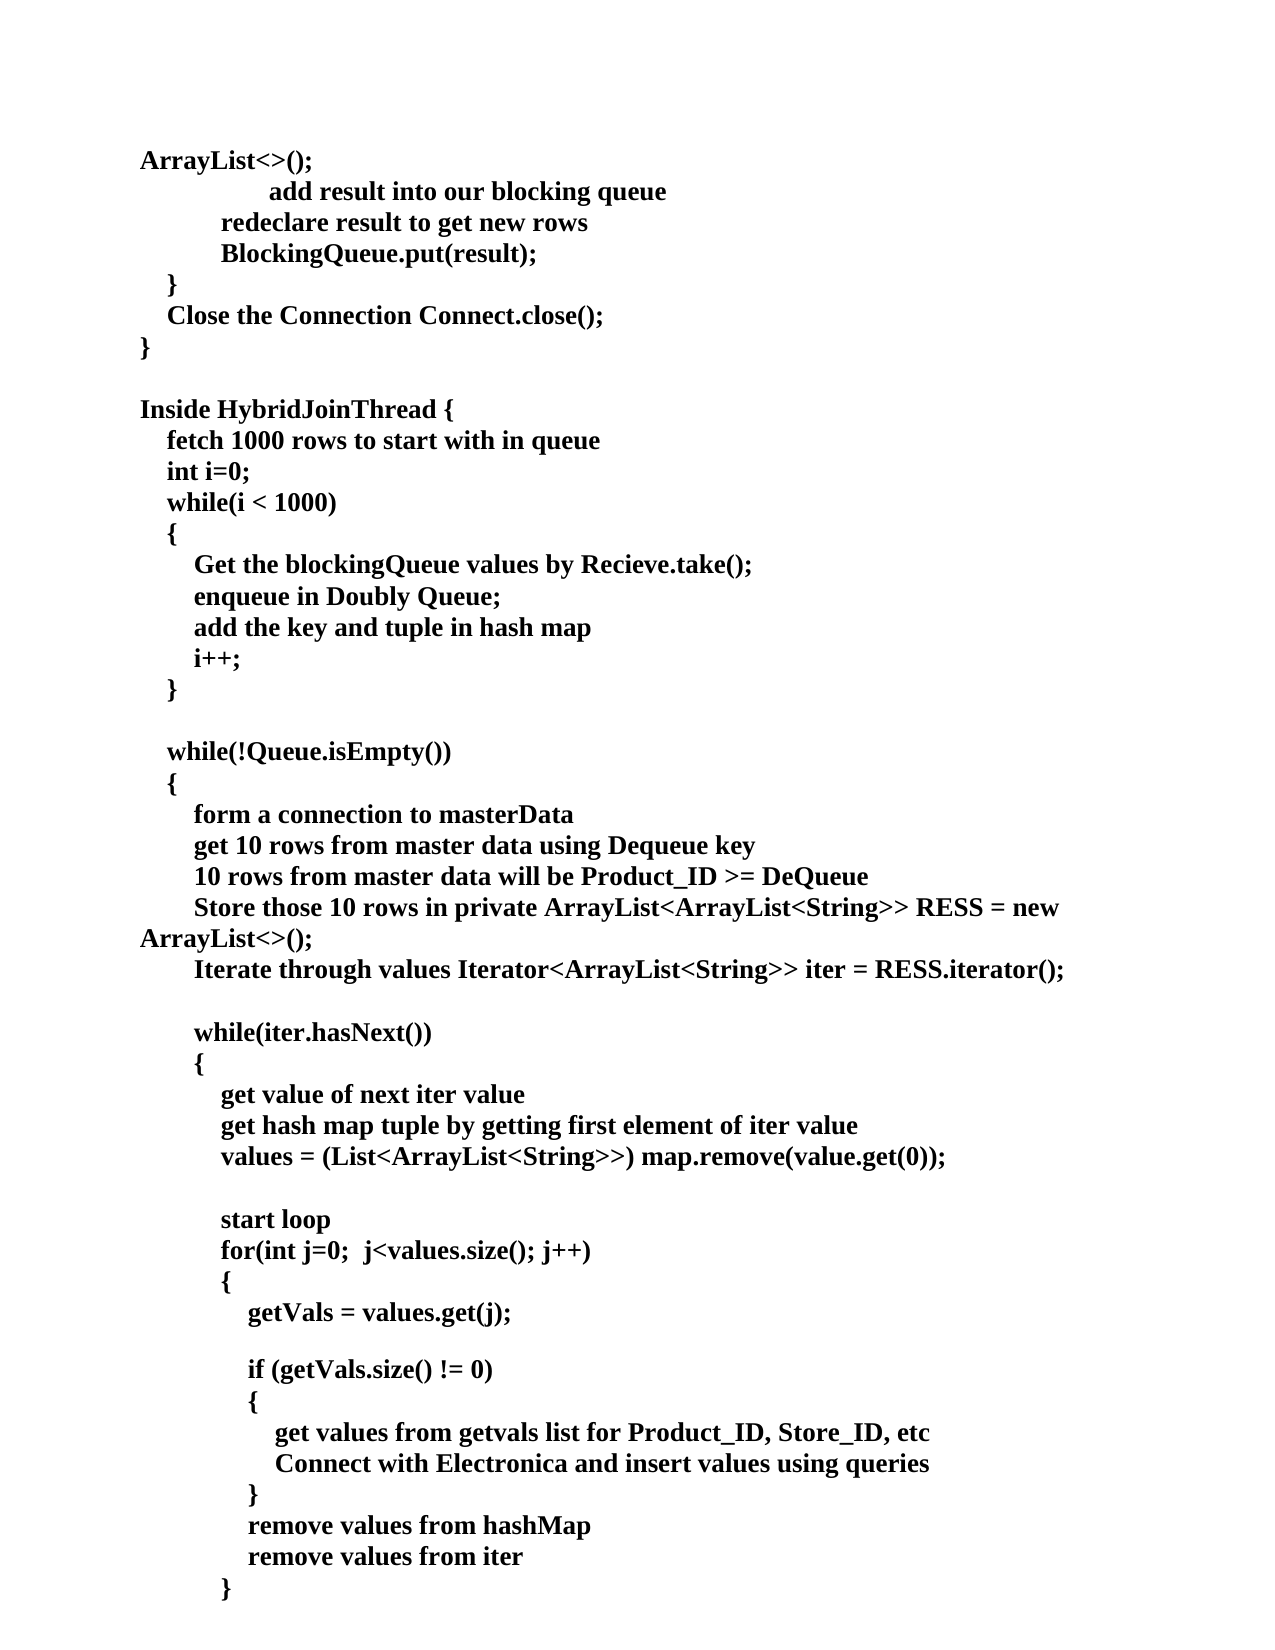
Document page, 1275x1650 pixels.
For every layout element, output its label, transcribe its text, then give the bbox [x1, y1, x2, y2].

text Get the blockingQueue values by Recieve.take(); [139, 549, 1135, 580]
text { [139, 767, 1135, 798]
text if (getVals.size() != 0) [139, 1354, 1135, 1385]
text add the key and tuple in hash map [139, 611, 1135, 642]
text } [139, 331, 1135, 362]
text int i=0; [139, 455, 1135, 486]
text remove values from hashMap [139, 1509, 1135, 1541]
text redeclare result to get new rows [139, 206, 1135, 237]
text Inside HybridJoinThread { [139, 393, 1135, 424]
text Store those 10 rows in private ArrayList<ArrayList<String>> RESS = new ArrayList<>(); [139, 891, 1135, 953]
text Iterate through values Iterator<ArrayList<String>> iter = RESS.iterator(); [139, 953, 1135, 985]
text } [139, 1478, 1135, 1509]
text values = (List<ArrayList<String>>) map.remove(value.get(0)); [139, 1140, 1135, 1172]
text } [139, 268, 1135, 299]
text get value of next iter value [139, 1078, 1135, 1109]
text fetch 1000 rows to start with in queue [139, 424, 1135, 455]
text enqueue in Doubly Queue; [139, 580, 1135, 611]
text for(int j=0; j<values.size(); j++) [139, 1234, 1135, 1265]
text 10 rows from master data will be Product_ID >= DeQueue [139, 860, 1135, 891]
text add result into our blocking queue [139, 175, 1135, 206]
text Connect with Electronica and insert values using queries [139, 1447, 1135, 1478]
text form a connection to masterData [139, 798, 1135, 829]
text { [139, 1265, 1135, 1296]
text { [139, 517, 1135, 549]
text BlockingQueue.put(result); [139, 237, 1135, 268]
text start loop [139, 1203, 1135, 1234]
text getVals = values.get(j); [139, 1296, 1135, 1327]
text } [139, 673, 1135, 704]
text } [139, 1572, 1135, 1603]
text while(iter.hasNext()) [139, 1016, 1135, 1047]
text get values from getvals list for Product_ID, Store_ID, etc [139, 1416, 1135, 1447]
text { [139, 1047, 1135, 1078]
text { [139, 1385, 1135, 1416]
text i++; [139, 642, 1135, 673]
text Close the Connection Connect.close(); [139, 299, 1135, 331]
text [139, 144, 1135, 175]
text get hash map tuple by getting first element of iter value [139, 1109, 1135, 1140]
text while(i < 1000) [139, 486, 1135, 517]
text while(!Queue.isEmpty()) [139, 736, 1135, 767]
text remove values from iter [139, 1541, 1135, 1572]
text get 10 rows from master data using Dequeue key [139, 829, 1135, 860]
